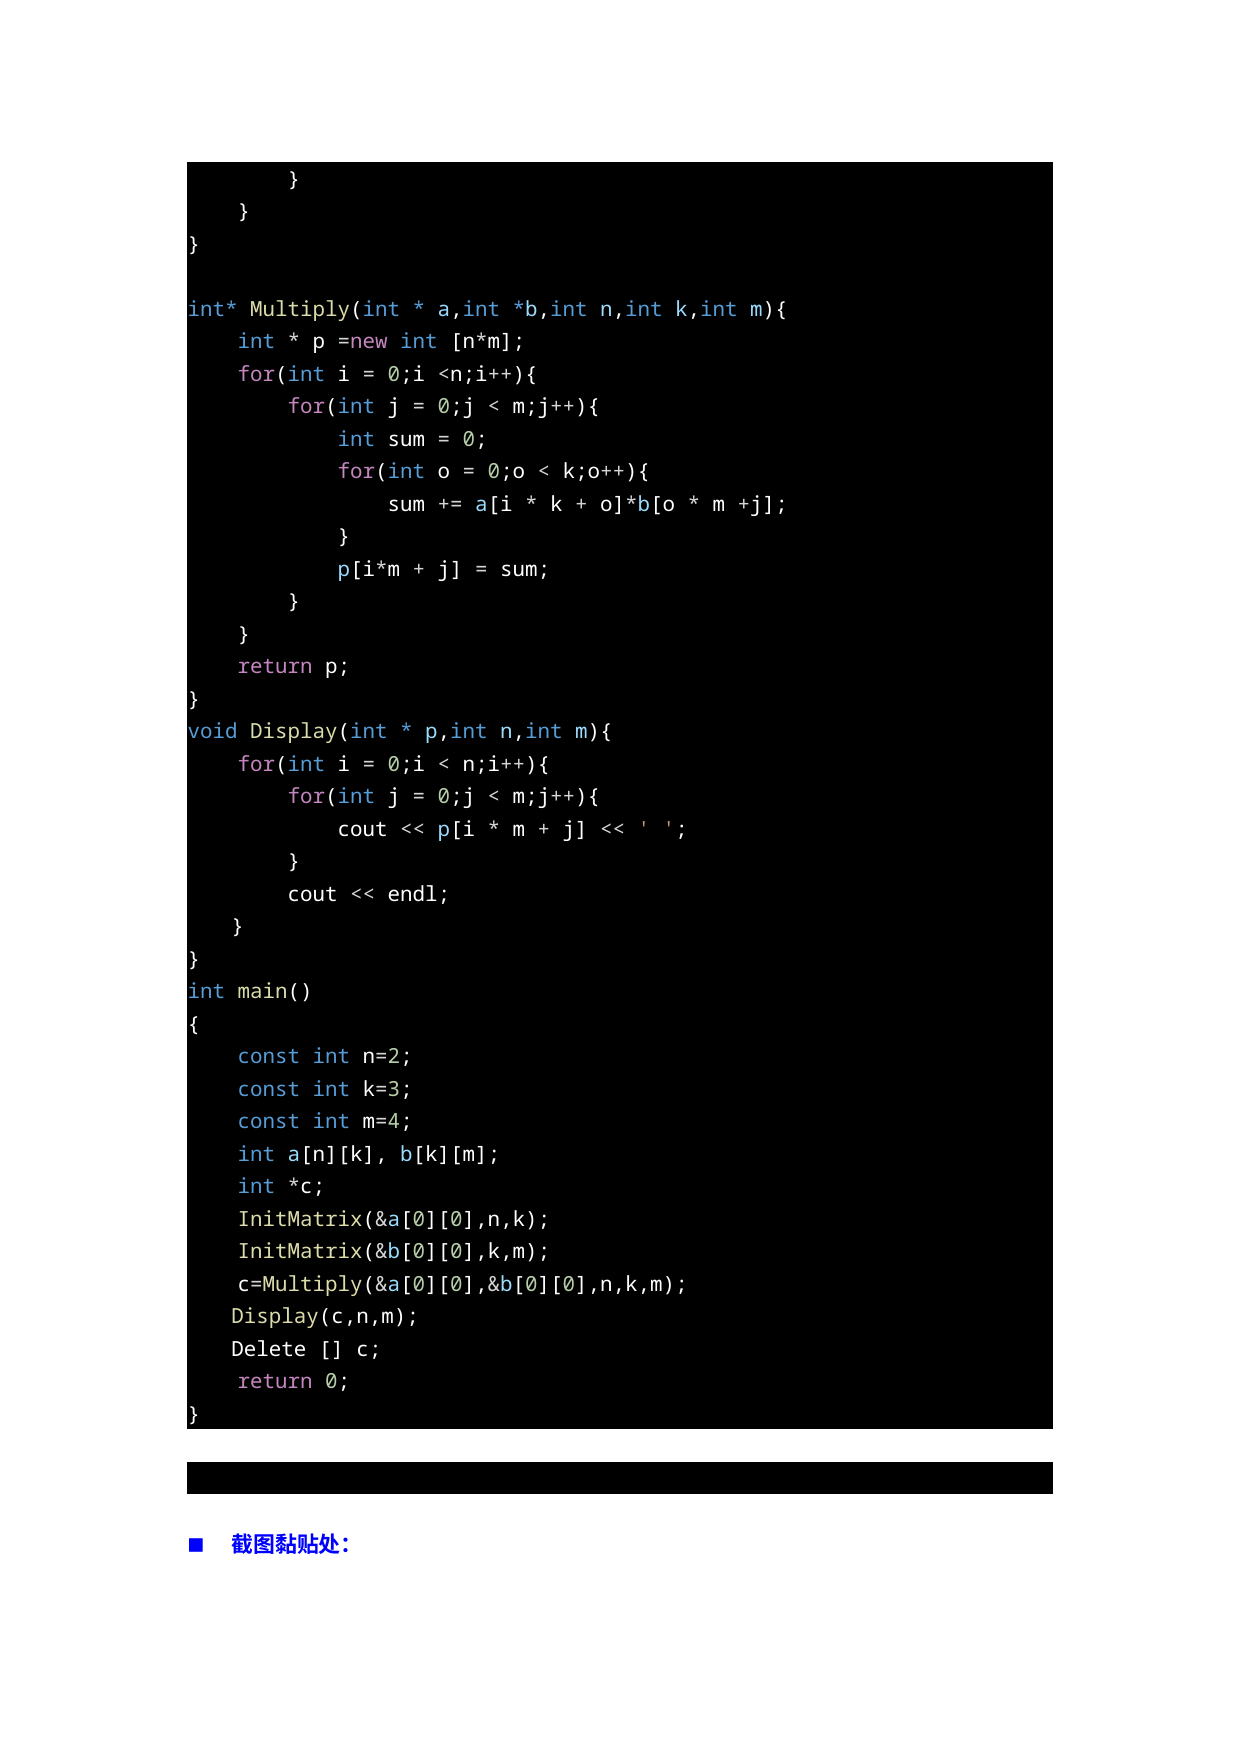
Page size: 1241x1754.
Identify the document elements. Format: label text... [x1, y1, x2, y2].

text Delete [] c; [187, 1332, 1053, 1364]
text for(int o = 0;o < k;o++){ [187, 454, 1053, 487]
text } [187, 227, 1053, 259]
text { [187, 1007, 1053, 1039]
text return p; [187, 649, 1053, 682]
text } [187, 584, 1053, 617]
text const int n=2; [187, 1039, 1053, 1072]
text void Display(int * p,int n,int m){ [187, 714, 1053, 747]
text Display(c,n,m); [187, 1299, 1053, 1332]
text cout << endl; [187, 877, 1053, 909]
text } [187, 194, 1053, 227]
text for(int j = 0;j < m;j++){ [187, 389, 1053, 422]
text for(int j = 0;j < m;j++){ [187, 779, 1053, 812]
text int sum = 0; [187, 422, 1053, 454]
text int* Multiply(int * a,int *b,int n,int k,int m){ [187, 292, 1053, 324]
text int *c; [187, 1169, 1053, 1202]
text } [187, 942, 1053, 974]
text int * p =new int [n*m]; [187, 324, 1053, 357]
text const int m=4; [187, 1104, 1053, 1137]
text } [187, 909, 1053, 942]
text InitMatrix(&a[0][0],n,k); [187, 1202, 1053, 1234]
text int main() [187, 974, 1053, 1007]
text InitMatrix(&b[0][0],k,m); [187, 1234, 1053, 1267]
text cout << p[i * m + j] << ' '; [187, 812, 1053, 844]
text } [187, 617, 1053, 649]
text int a[n][k], b[k][m]; [187, 1137, 1053, 1169]
text const int k=3; [187, 1072, 1053, 1104]
text c=Multiply(&a[0][0],&b[0][0],n,k,m); [187, 1267, 1053, 1299]
text } [187, 1397, 1053, 1429]
text return 0; [187, 1364, 1053, 1397]
text } [187, 844, 1053, 877]
text } [187, 682, 1053, 714]
text } [187, 519, 1053, 552]
text p[i*m + j] = sum; [187, 552, 1053, 584]
text for(int i = 0;i <n;i++){ [187, 357, 1053, 389]
list 截图黏贴处： [187, 1527, 1053, 1559]
text } [187, 162, 1053, 194]
text sum += a[i * k + o]*b[o * m +j]; [187, 487, 1053, 519]
text for(int i = 0;i < n;i++){ [187, 747, 1053, 779]
